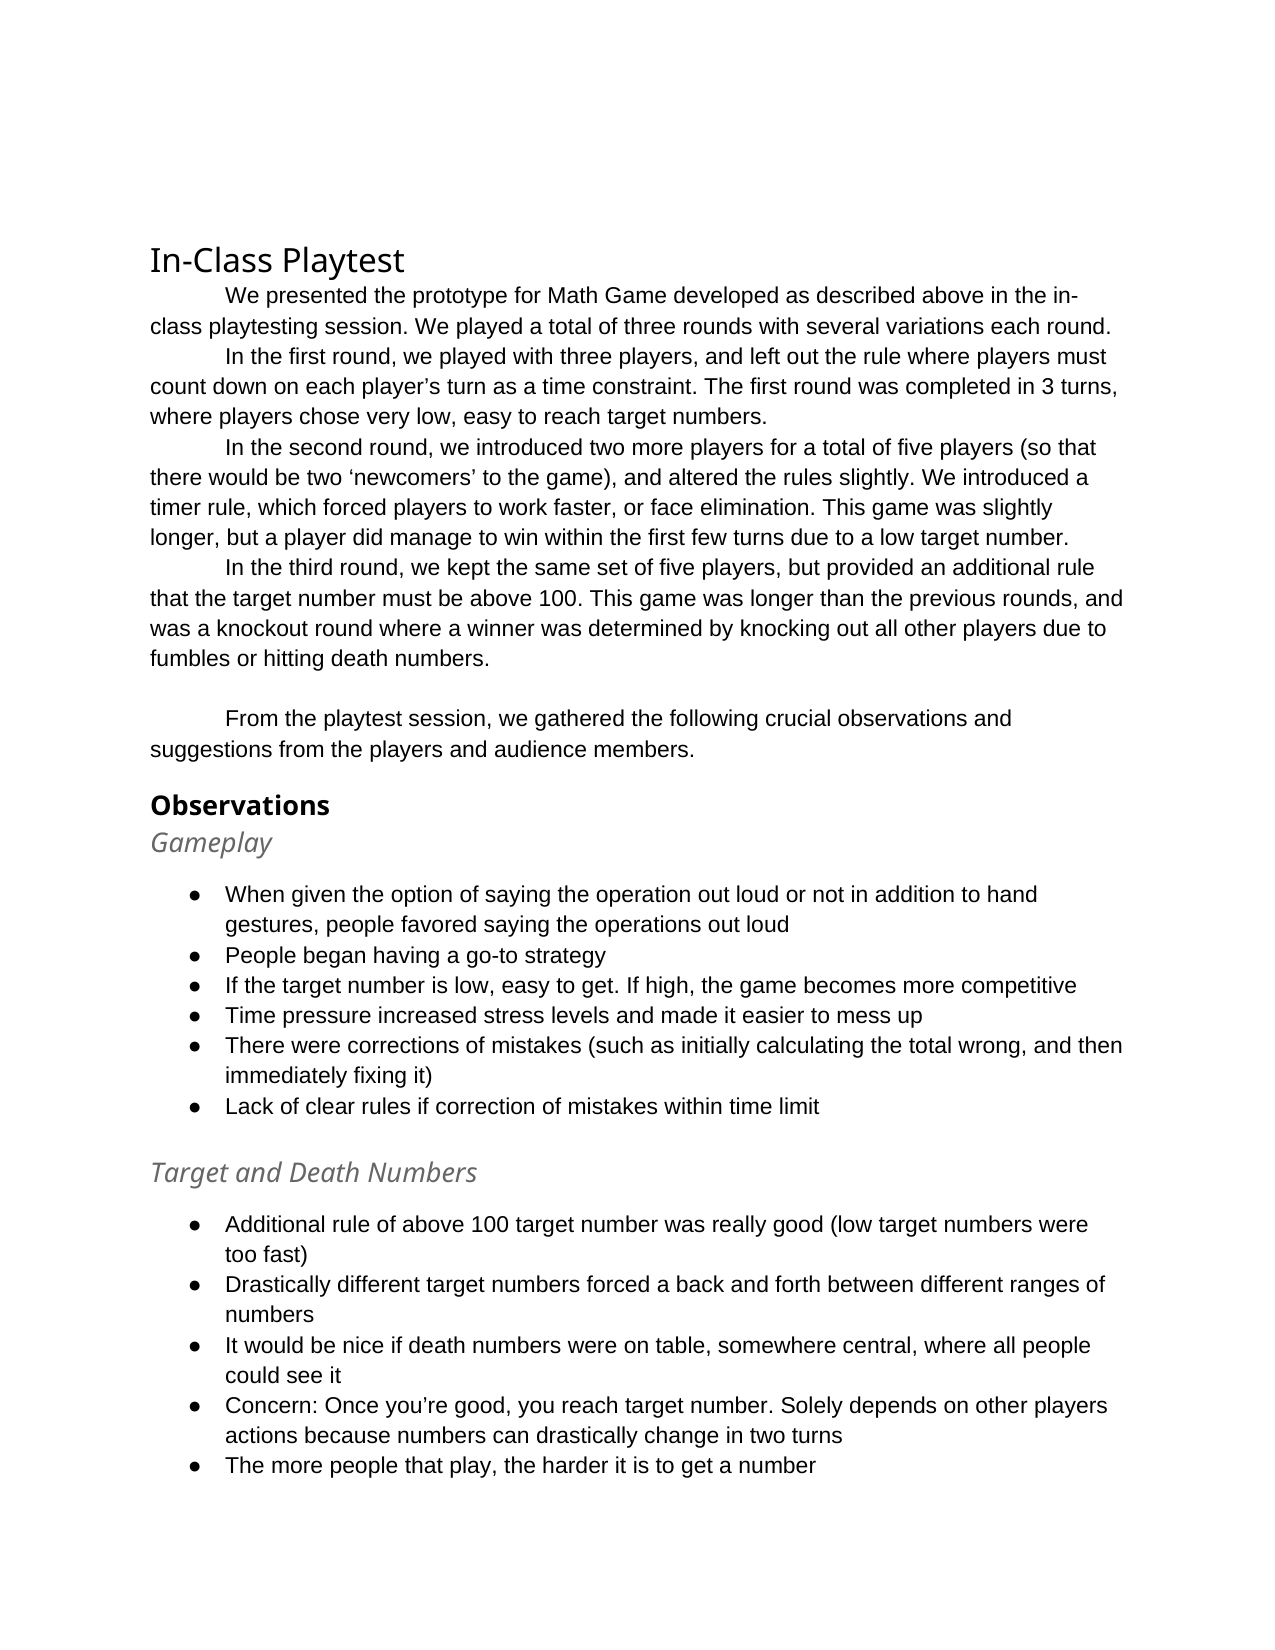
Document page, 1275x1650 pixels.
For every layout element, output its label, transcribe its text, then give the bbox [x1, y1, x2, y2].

list Concern: Once you’re good, you reach target number. Solely depends on other players actions because numbers can drastically change in two turns [188, 1392, 1125, 1449]
subtitle Observations [150, 787, 1125, 823]
list The more people that play, the harder it is to get a number [188, 1452, 1125, 1479]
text We presented the prototype for Math Game developed as described above in the in-class playtesting session. We played a total of three rounds with several variations each round. [150, 282, 1125, 339]
text In the first round, we played with three players, and left out the rule where players must count down on each player’s turn as a time constraint. The first round was completed in 3 turns, where players chose very low, easy to reach target numbers. [150, 343, 1125, 430]
list When given the option of saying the operation out loud or not in addition to hand gestures, people favored saying the operations out loud [188, 881, 1125, 938]
list Time pressure increased stress levels and made it easier to mess up [188, 1002, 1125, 1028]
list There were corrections of mistakes (such as initially calculating the total wrong, and then immediately fixing it) [188, 1032, 1125, 1089]
subtitle In-Class Playtest [150, 237, 1125, 282]
list People began having a go-to strategy [188, 942, 1125, 968]
subtitle Target and Death Numbers [150, 1153, 1125, 1190]
list Additional rule of above 100 target number was really good (low target numbers were too fast) [188, 1211, 1125, 1267]
text From the playtest session, we gathered the following crucial observations and suggestions from the players and audience members. [150, 705, 1125, 762]
list Drastically different target numbers forced a back and forth between different ranges of numbers [188, 1271, 1125, 1328]
list Lack of clear rules if correction of mistakes within time limit [188, 1093, 1125, 1119]
text In the second round, we introduced two more players for a total of five players (so that there would be two ‘newcomers’ to the game), and altered the rules slightly. We introduced a timer rule, which forced players to work faster, or face elimination. This game was slightly longer, but a player did manage to win within the first few turns due to a low target number. [150, 433, 1125, 551]
list It would be nice if death numbers were on table, somewhere central, where all people could see it [188, 1332, 1125, 1388]
subtitle Gameplay [150, 823, 1125, 860]
list If the target number is low, easy to get. If high, the game becomes more competitive [188, 972, 1125, 998]
text In the third round, we kept the same set of five players, but provided an additional rule that the target number must be above 100. This game was longer than the previous rounds, and was a knockout round where a winner was determined by knocking out all other players due to fumbles or hitting death numbers. [150, 554, 1125, 671]
